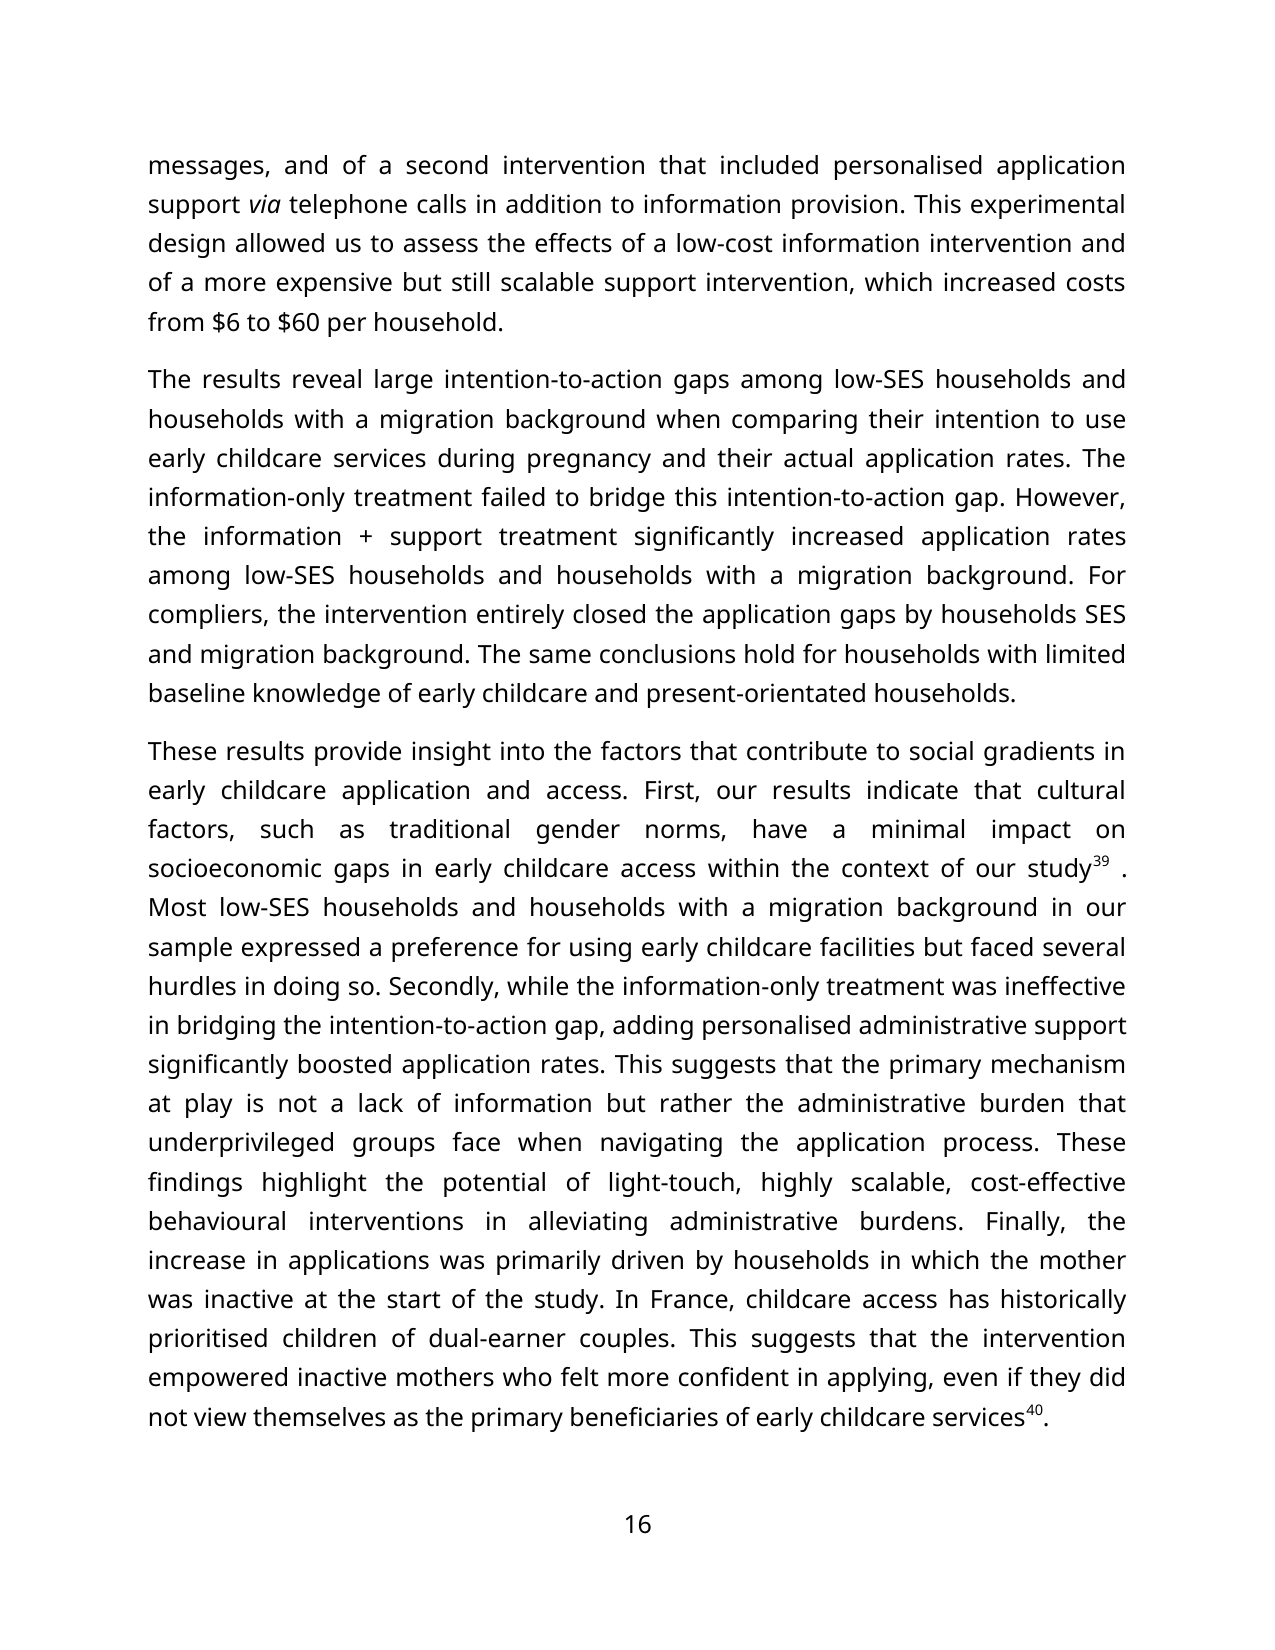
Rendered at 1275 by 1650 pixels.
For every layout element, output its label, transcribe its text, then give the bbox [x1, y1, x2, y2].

text The results reveal large intention-to-action gaps among low-SES households and households with a migration background when comparing their intention to use early childcare services during pregnancy and their actual application rates. The information-only treatment failed to bridge this intention-to-action gap. However, the information + support treatment significantly increased application rates among low-SES households and households with a migration background. For compliers, the intervention entirely closed the application gaps by households SES and migration background. The same conclusions hold for households with limited baseline knowledge of early childcare and present-orientated households. [148, 362, 1127, 709]
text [148, 148, 1127, 338]
text These results provide insight into the factors that contribute to social gradients in early childcare application and access. First, our results indicate that cultural factors, such as traditional gender norms, have a minimal impact on socioeconomic gaps in early childcare access within the context of our study39 . Most low-SES households and households with a migration background in our sample expressed a preference for using early childcare facilities but faced several hurdles in doing so. Secondly, while the information-only treatment was ineffective in bridging the intention-to-action gap, adding personalised administrative support significantly boosted application rates. This suggests that the primary mechanism at play is not a lack of information but rather the administrative burden that underprivileged groups face when navigating the application process. These findings highlight the potential of light-touch, highly scalable, cost-effective behavioural interventions in alleviating administrative burdens. Finally, the increase in applications was primarily driven by households in which the mother was inactive at the start of the study. In France, childcare access has historically prioritised children of dual-earner couples. This suggests that the intervention empowered inactive mothers who felt more confident in applying, even if they did not view themselves as the primary beneficiaries of early childcare services40. [148, 733, 1127, 1433]
